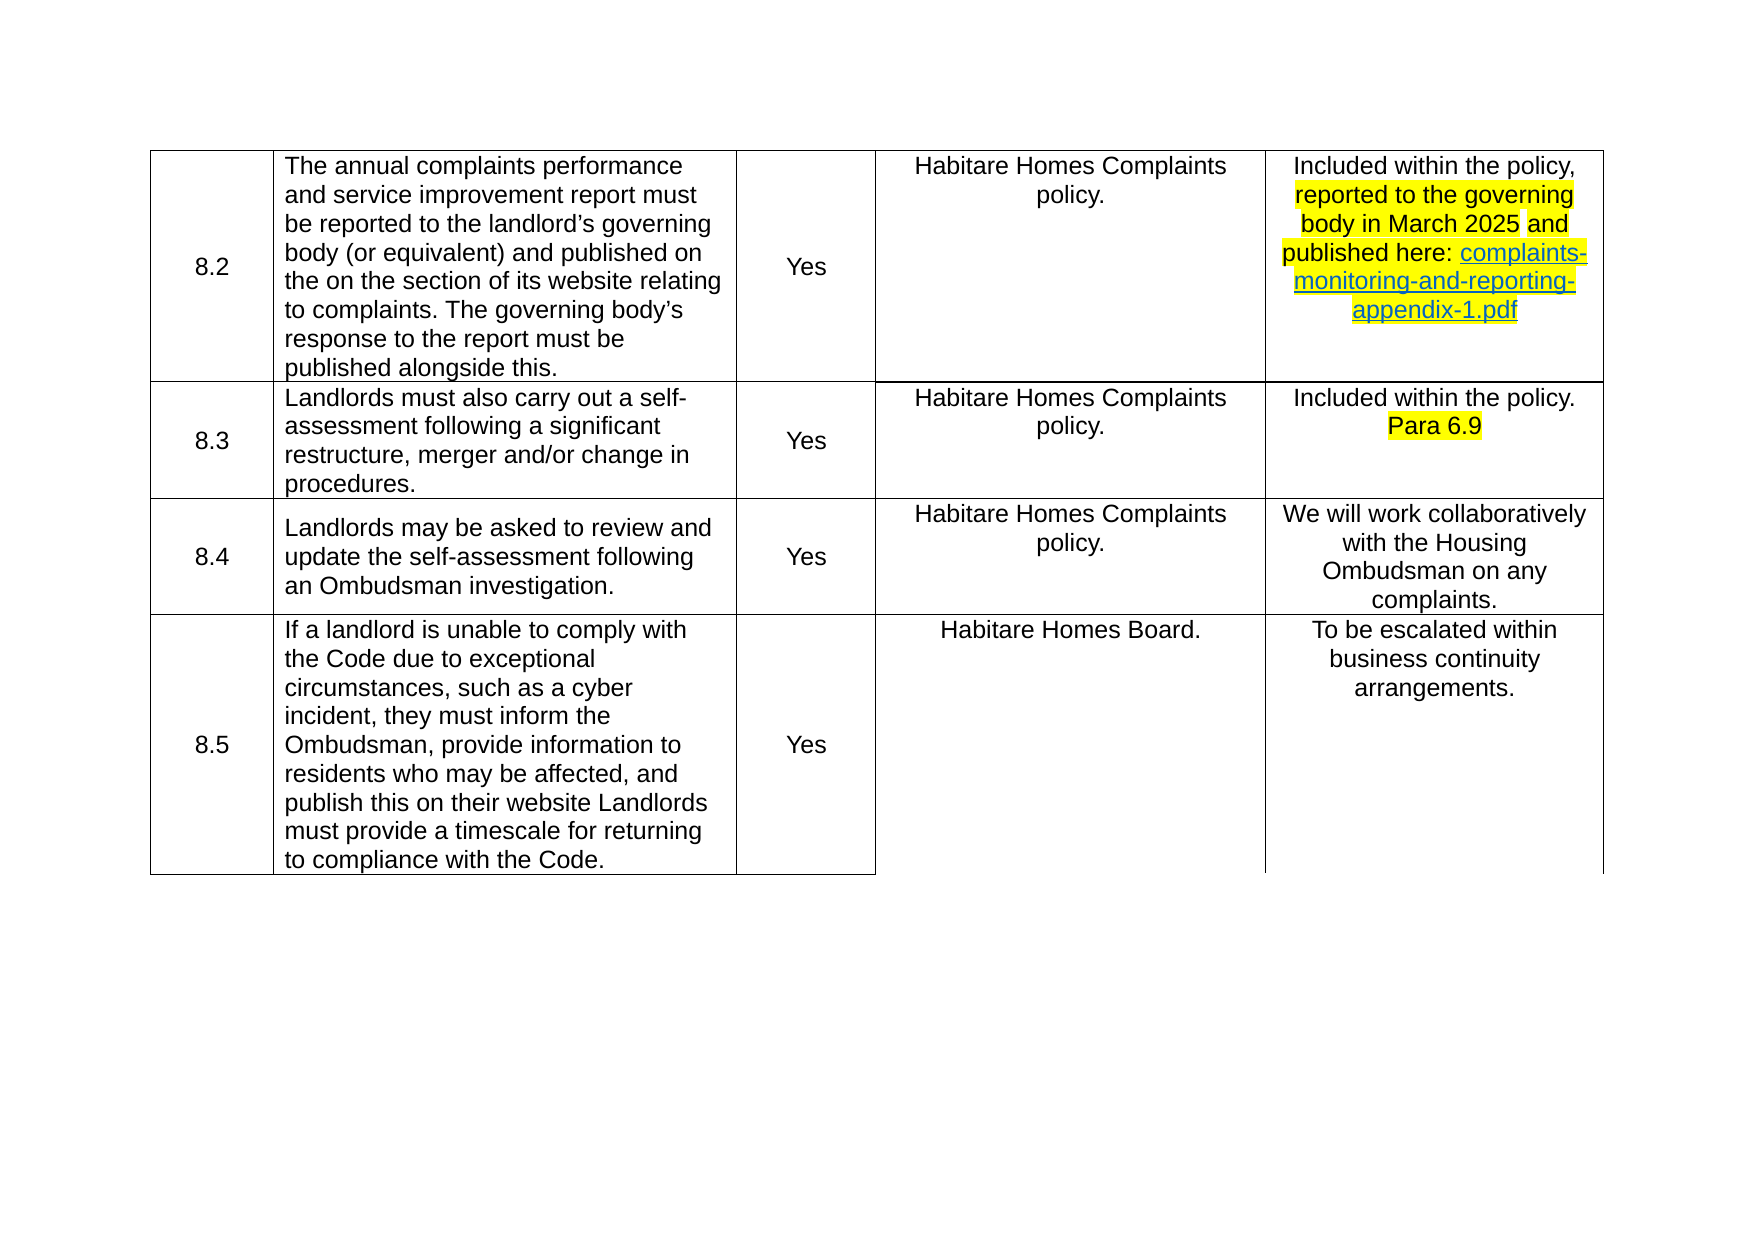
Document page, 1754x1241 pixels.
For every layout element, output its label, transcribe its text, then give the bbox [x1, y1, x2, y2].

table_cell Habitare Homes Board. [876, 615, 1266, 874]
table_cell We will work collaboratively with the Housing Ombudsman on any complaints. [1266, 499, 1603, 614]
table_cell To be escalated within business continuity arrangements. [1266, 615, 1603, 874]
table_cell Yes [737, 382, 875, 497]
table_cell 8.3 [151, 382, 273, 497]
table_cell Included within the policy. Para 6.9 [1266, 383, 1603, 497]
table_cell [876, 151, 1265, 381]
table_cell Yes [737, 615, 875, 874]
table_cell Yes [737, 151, 875, 381]
table_cell Landlords must also carry out a self-assessment following a significant restructure, merger and/or change in procedures. [274, 382, 736, 497]
table_cell Yes [737, 499, 875, 614]
table_cell Landlords may be asked to review and update the self-assessment following an Ombudsman investigation. [274, 499, 736, 614]
table_cell 8.4 [151, 499, 273, 614]
table_cell Included within the policy, reported to the governing body in March 2025 and published here: complaints-monitoring-and-reporting-appendix-1.pdf [1266, 151, 1603, 381]
table_cell 8.2 [151, 151, 273, 381]
table_cell 8.5 [151, 615, 273, 874]
table_cell The annual complaints performance and service improvement report must be reported to the landlord’s governing body (or equivalent) and published on the on the section of its website relating to complaints. The governing body’s response to the report must be published alongside this. [274, 151, 736, 381]
table_cell Habitare Homes Complaints policy. [876, 499, 1265, 614]
table_cell Habitare Homes Complaints policy. [876, 383, 1265, 497]
table_cell If a landlord is unable to comply with the Code due to exceptional circumstances, such as a cyber incident, they must inform the Ombudsman, provide information to residents who may be affected, and publish this on their website Landlords must provide a timescale for returning to compliance with the Code. [274, 615, 736, 874]
